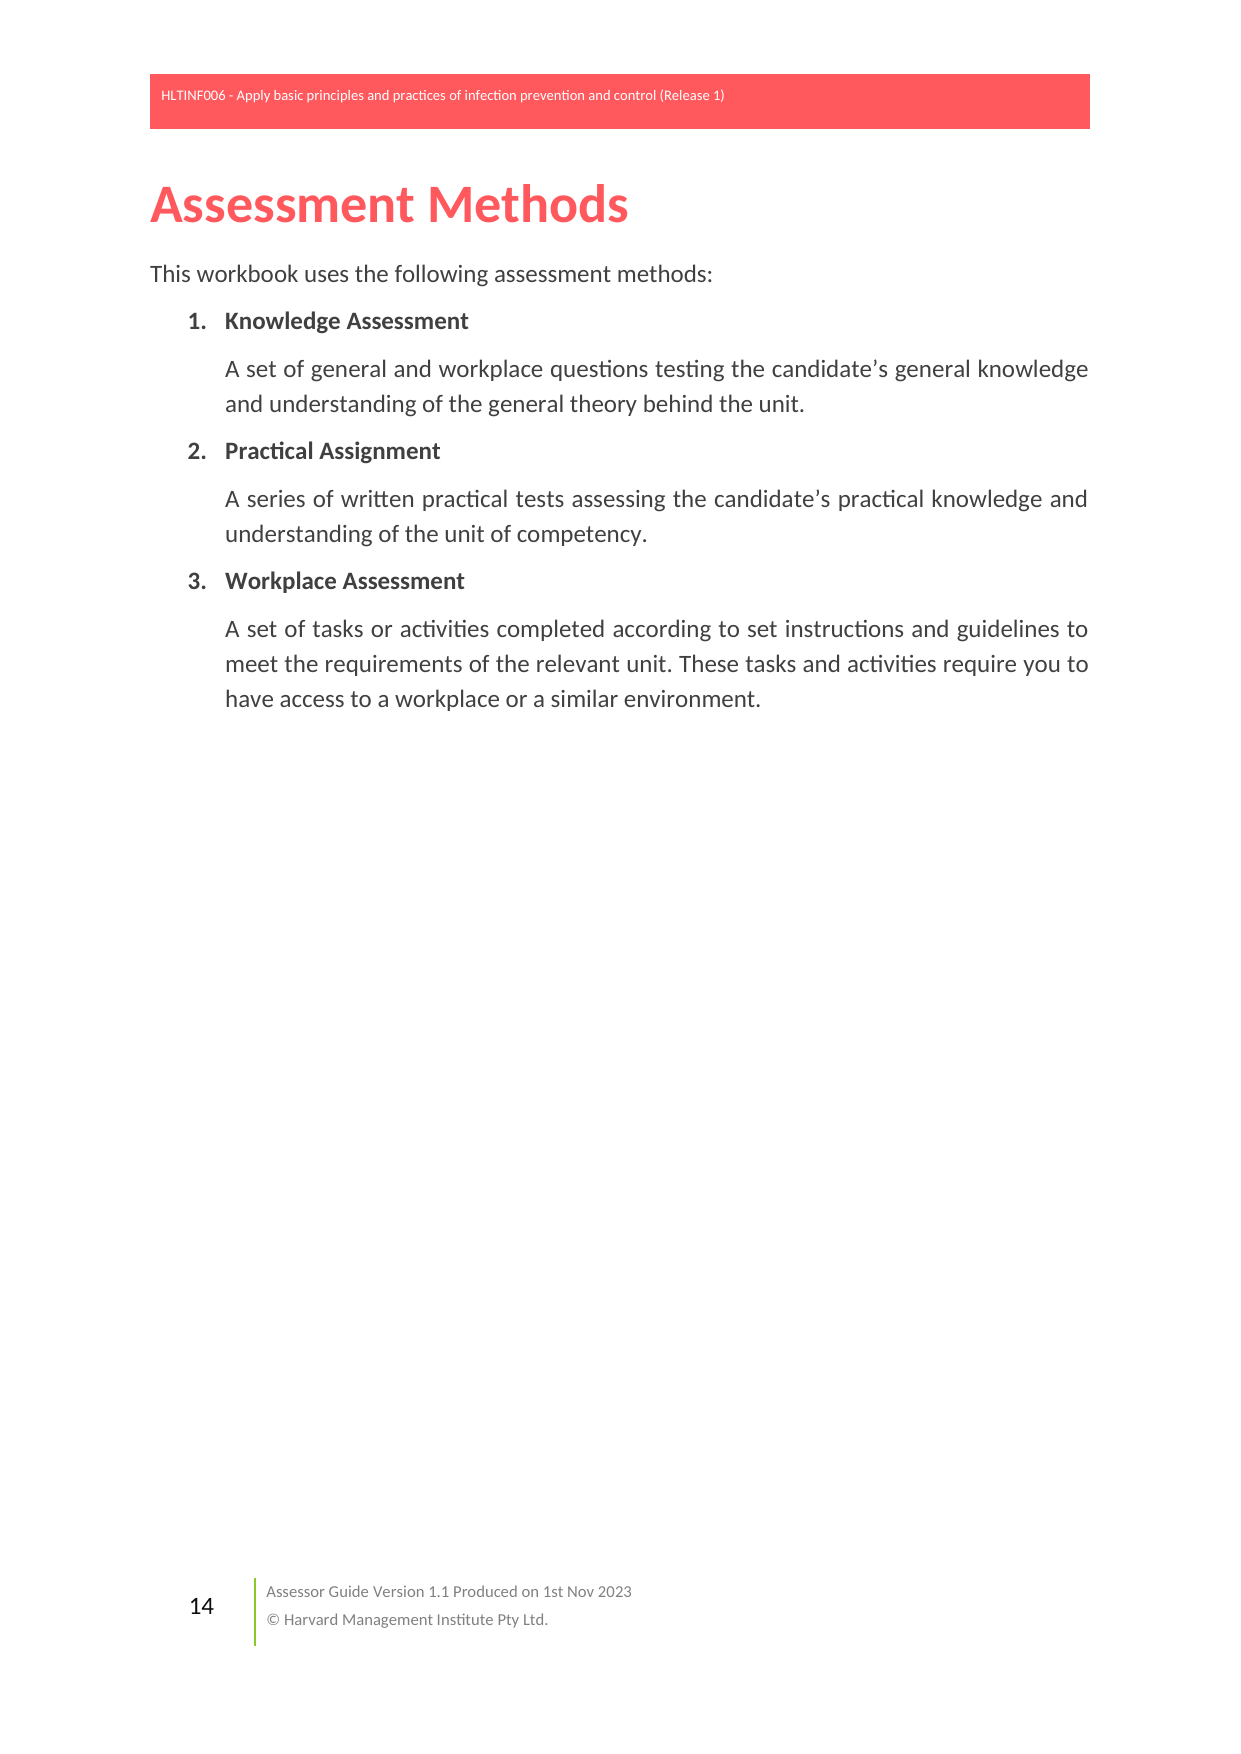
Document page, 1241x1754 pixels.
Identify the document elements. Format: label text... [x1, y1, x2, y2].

list Workplace Assessment [187, 565, 1090, 596]
list A set of general and workplace questions testing the candidate’s general knowledge and understanding of the general theory behind the unit. [225, 353, 1090, 418]
text This workbook uses the following assessment methods: [150, 258, 1090, 288]
list Practical Assignment [187, 435, 1090, 466]
list A set of tasks or activities completed according to set instructions and guidelines to meet the requirements of the relevant unit. These tasks and activities require you to have access to a workplace or a similar environment. [225, 613, 1090, 713]
list A series of written practical tests assessing the candidate’s practical knowledge and understanding of the unit of competency. [225, 483, 1090, 548]
list Knowledge Assessment [187, 305, 1090, 336]
subtitle Assessment Methods [150, 169, 1090, 236]
